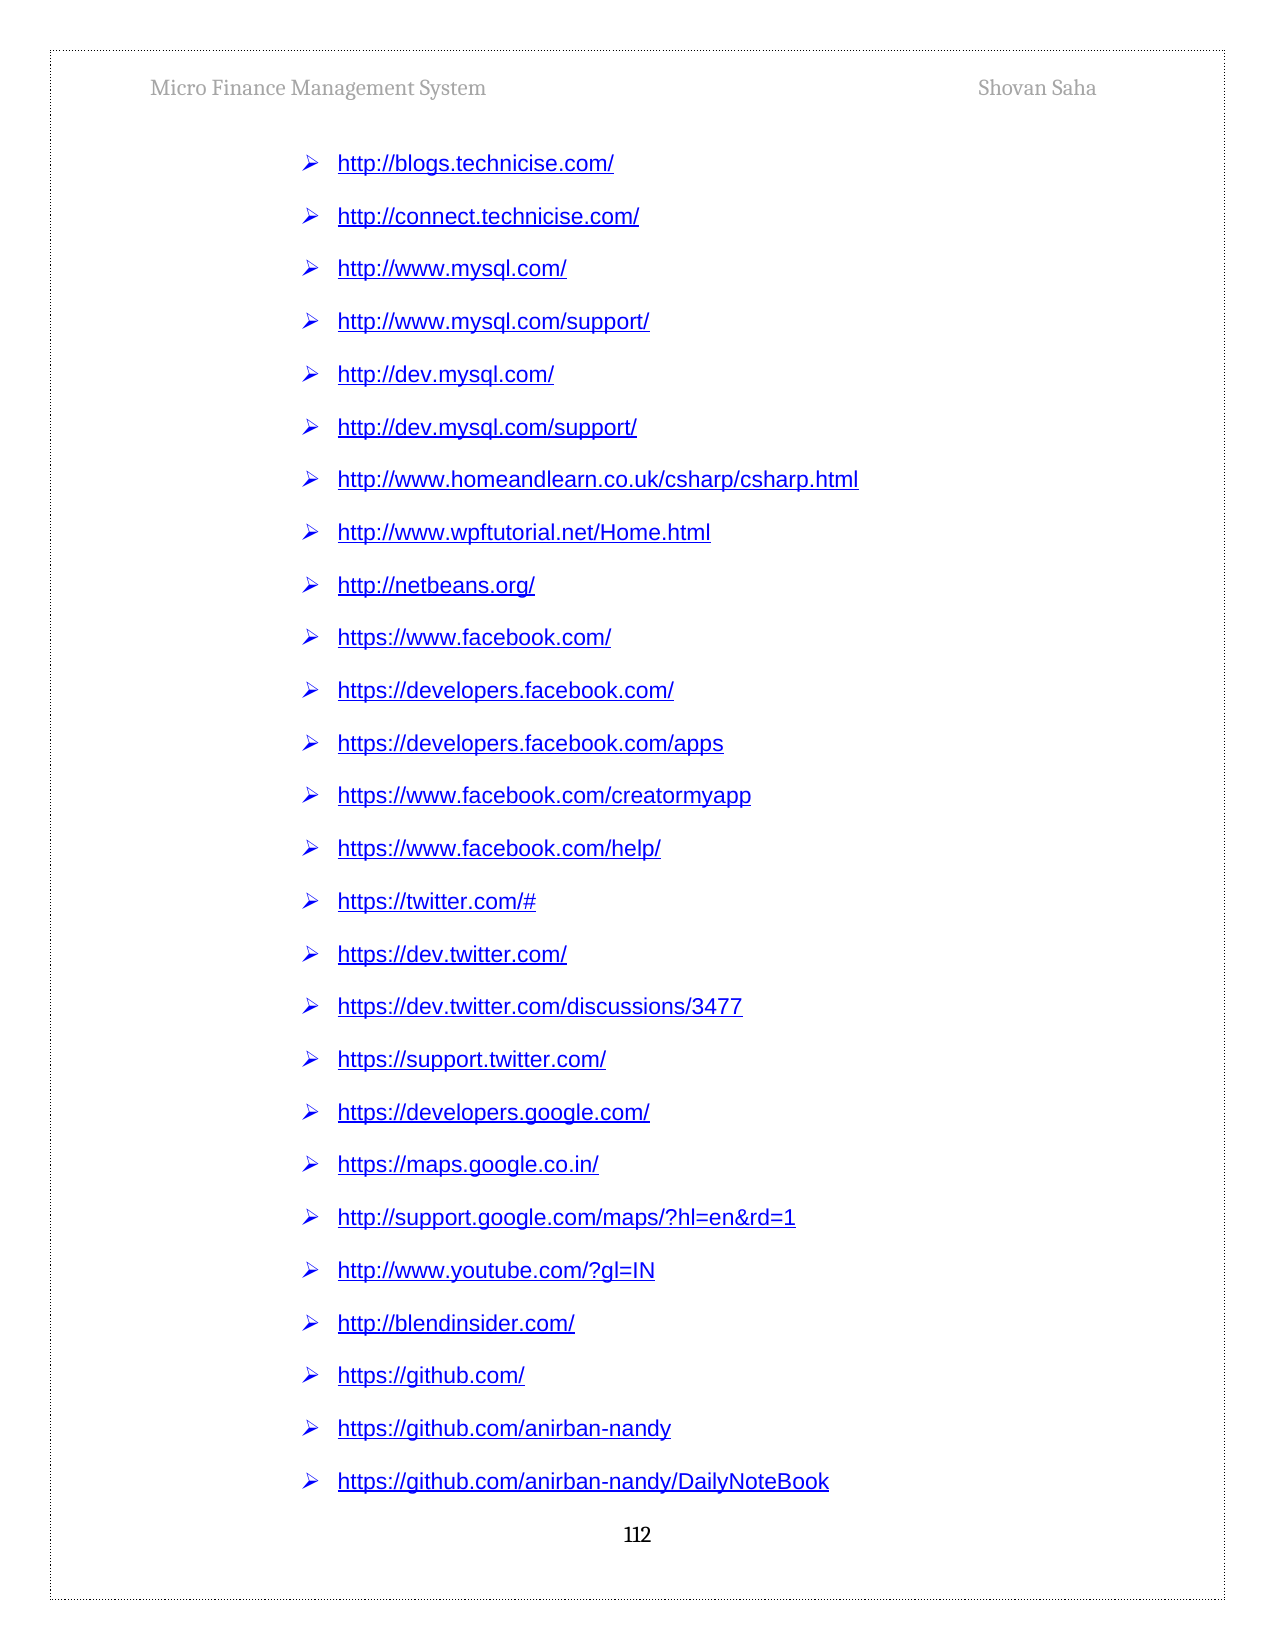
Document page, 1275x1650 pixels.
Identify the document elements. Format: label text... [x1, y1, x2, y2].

list https://www.facebook.com/help/ [300, 835, 1125, 862]
list https://www.facebook.com/creatormyapp [300, 782, 1125, 809]
list https://dev.twitter.com/discussions/3477 [300, 993, 1125, 1020]
list http://www.wpftutorial.net/Home.html [300, 519, 1125, 545]
list https://www.facebook.com/ [300, 624, 1125, 651]
list https://support.twitter.com/ [300, 1046, 1125, 1072]
list https://developers.facebook.com/ [300, 677, 1125, 703]
list https://developers.facebook.com/apps [300, 730, 1125, 756]
list https://github.com/ [300, 1362, 1125, 1389]
list http://blogs.technicise.com/ [300, 150, 1125, 176]
list http://netbeans.org/ [300, 572, 1125, 598]
list https://dev.twitter.com/ [300, 941, 1125, 967]
list http://www.homeandlearn.co.uk/csharp/csharp.html [300, 466, 1125, 493]
list https://developers.google.com/ [300, 1099, 1125, 1125]
list https://twitter.com/# [300, 888, 1125, 914]
list https://maps.google.co.in/ [300, 1151, 1125, 1178]
list http://dev.mysql.com/ [300, 361, 1125, 387]
list http://www.mysql.com/ [300, 255, 1125, 282]
list http://www.youtube.com/?gl=IN [300, 1257, 1125, 1283]
list http://support.google.com/maps/?hl=en&rd=1 [300, 1204, 1125, 1231]
list http://www.mysql.com/support/ [300, 308, 1125, 334]
list https://github.com/anirban-nandy/DailyNoteBook [300, 1468, 1125, 1494]
list http://connect.technicise.com/ [300, 203, 1125, 229]
list http://blendinsider.com/ [300, 1309, 1125, 1336]
list http://dev.mysql.com/support/ [300, 413, 1125, 440]
list https://github.com/anirban-nandy [300, 1415, 1125, 1441]
